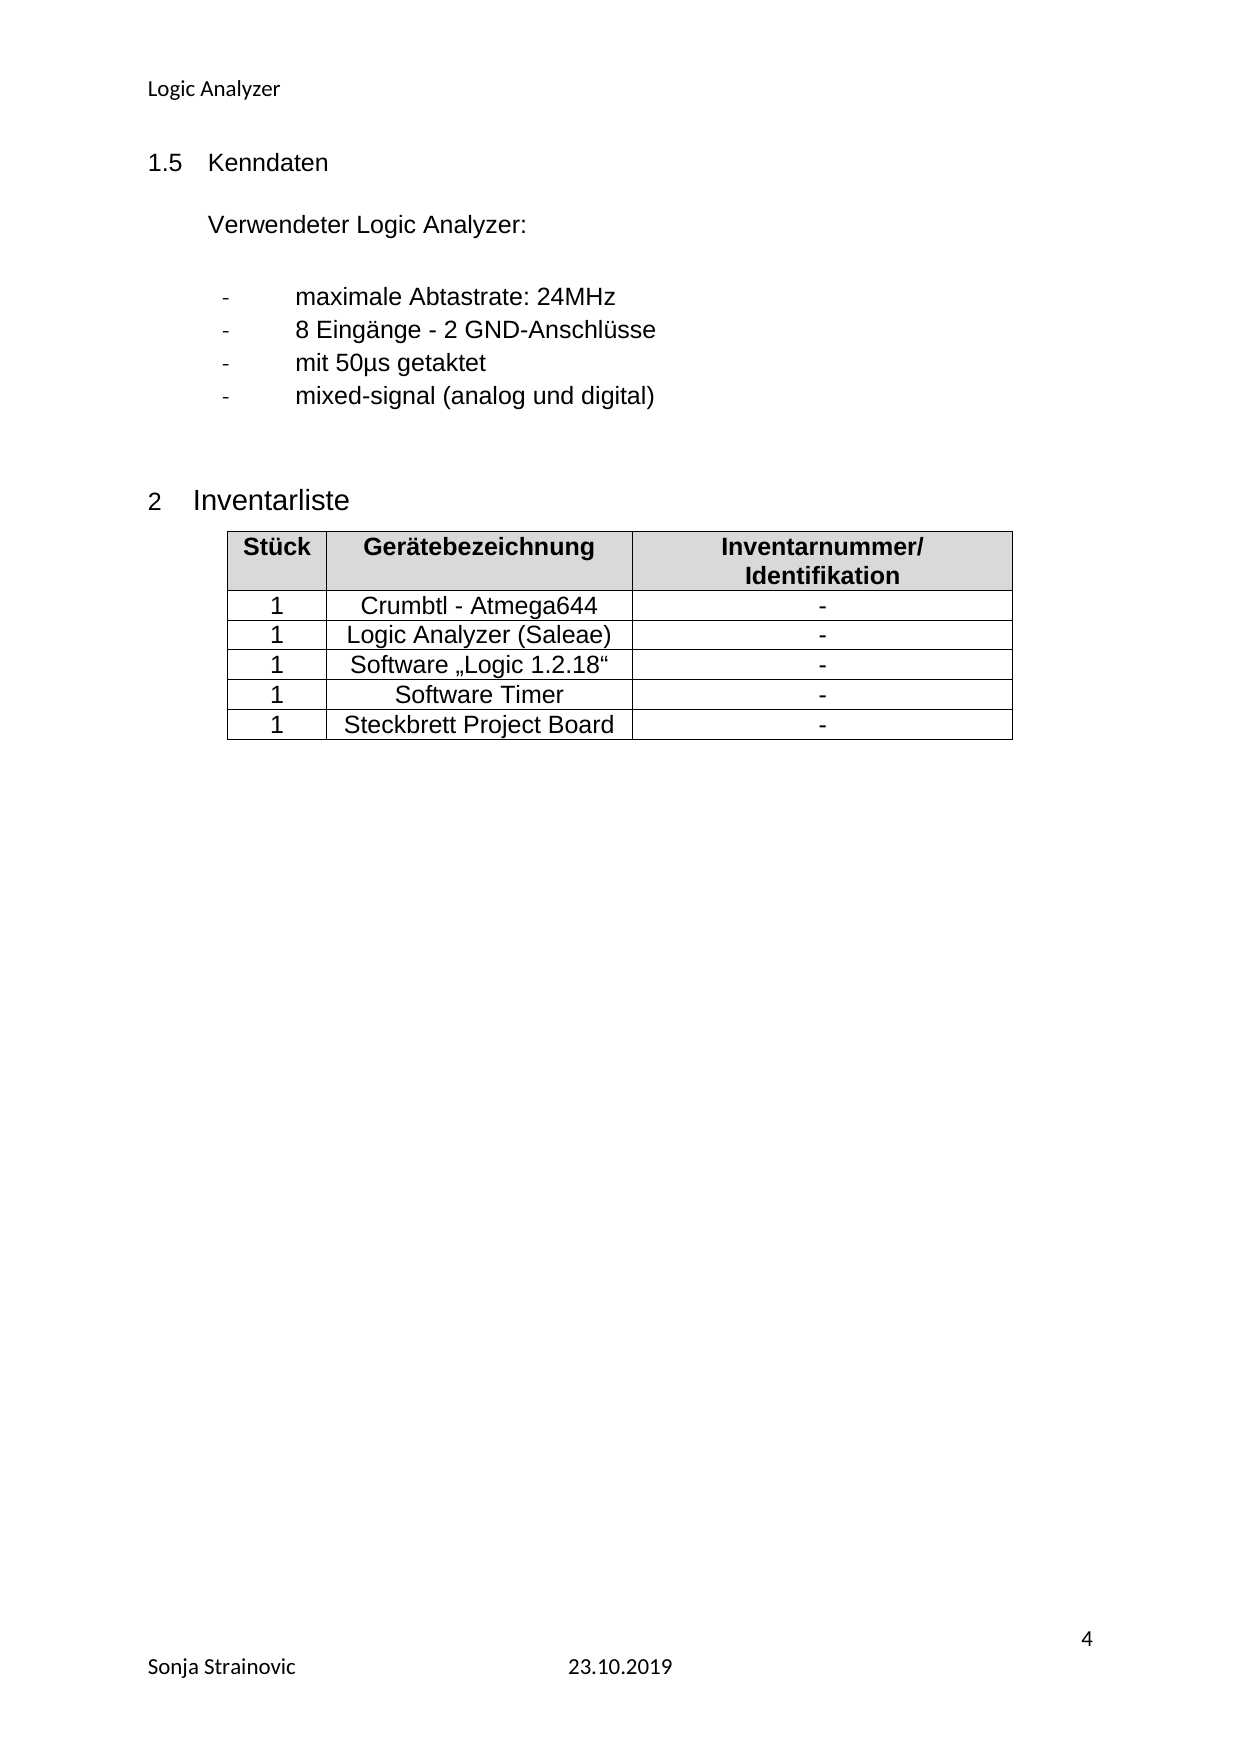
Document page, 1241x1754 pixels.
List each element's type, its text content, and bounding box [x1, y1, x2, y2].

table_cell - [633, 710, 1012, 739]
table_header Inventarnummer/Identifikation [633, 532, 1012, 590]
list mixed-signal (analog und digital) [221, 380, 1093, 410]
table_cell - [633, 650, 1012, 679]
list 8 Eingänge - 2 GND-Anschlüsse [221, 314, 1093, 344]
table_header Stück [228, 532, 326, 590]
table_cell 1 [228, 710, 326, 739]
table_header Gerätebezeichnung [327, 532, 632, 590]
subtitle Inventarliste [148, 483, 1093, 517]
table_cell Logic Analyzer (Saleae) [327, 621, 632, 649]
table_cell - [633, 621, 1012, 649]
table_cell 1 [228, 591, 326, 619]
table_cell 1 [228, 650, 326, 679]
table_cell 1 [228, 621, 326, 649]
table_cell Steckbrett Project Board [327, 710, 632, 739]
table_cell 1 [228, 680, 326, 709]
list mit 50µs getaktet [221, 347, 1093, 377]
table_cell Software Timer [327, 680, 632, 709]
table_cell - [633, 680, 1012, 709]
list maximale Abtastrate: 24MHz [221, 281, 1093, 312]
table_cell - [633, 591, 1012, 619]
table_cell Software „Logic 1.2.18“ [327, 650, 632, 679]
table_cell Crumbtl - Atmega644 [327, 591, 632, 619]
subtitle Kenndaten Verwendeter Logic Analyzer: [148, 148, 1093, 278]
